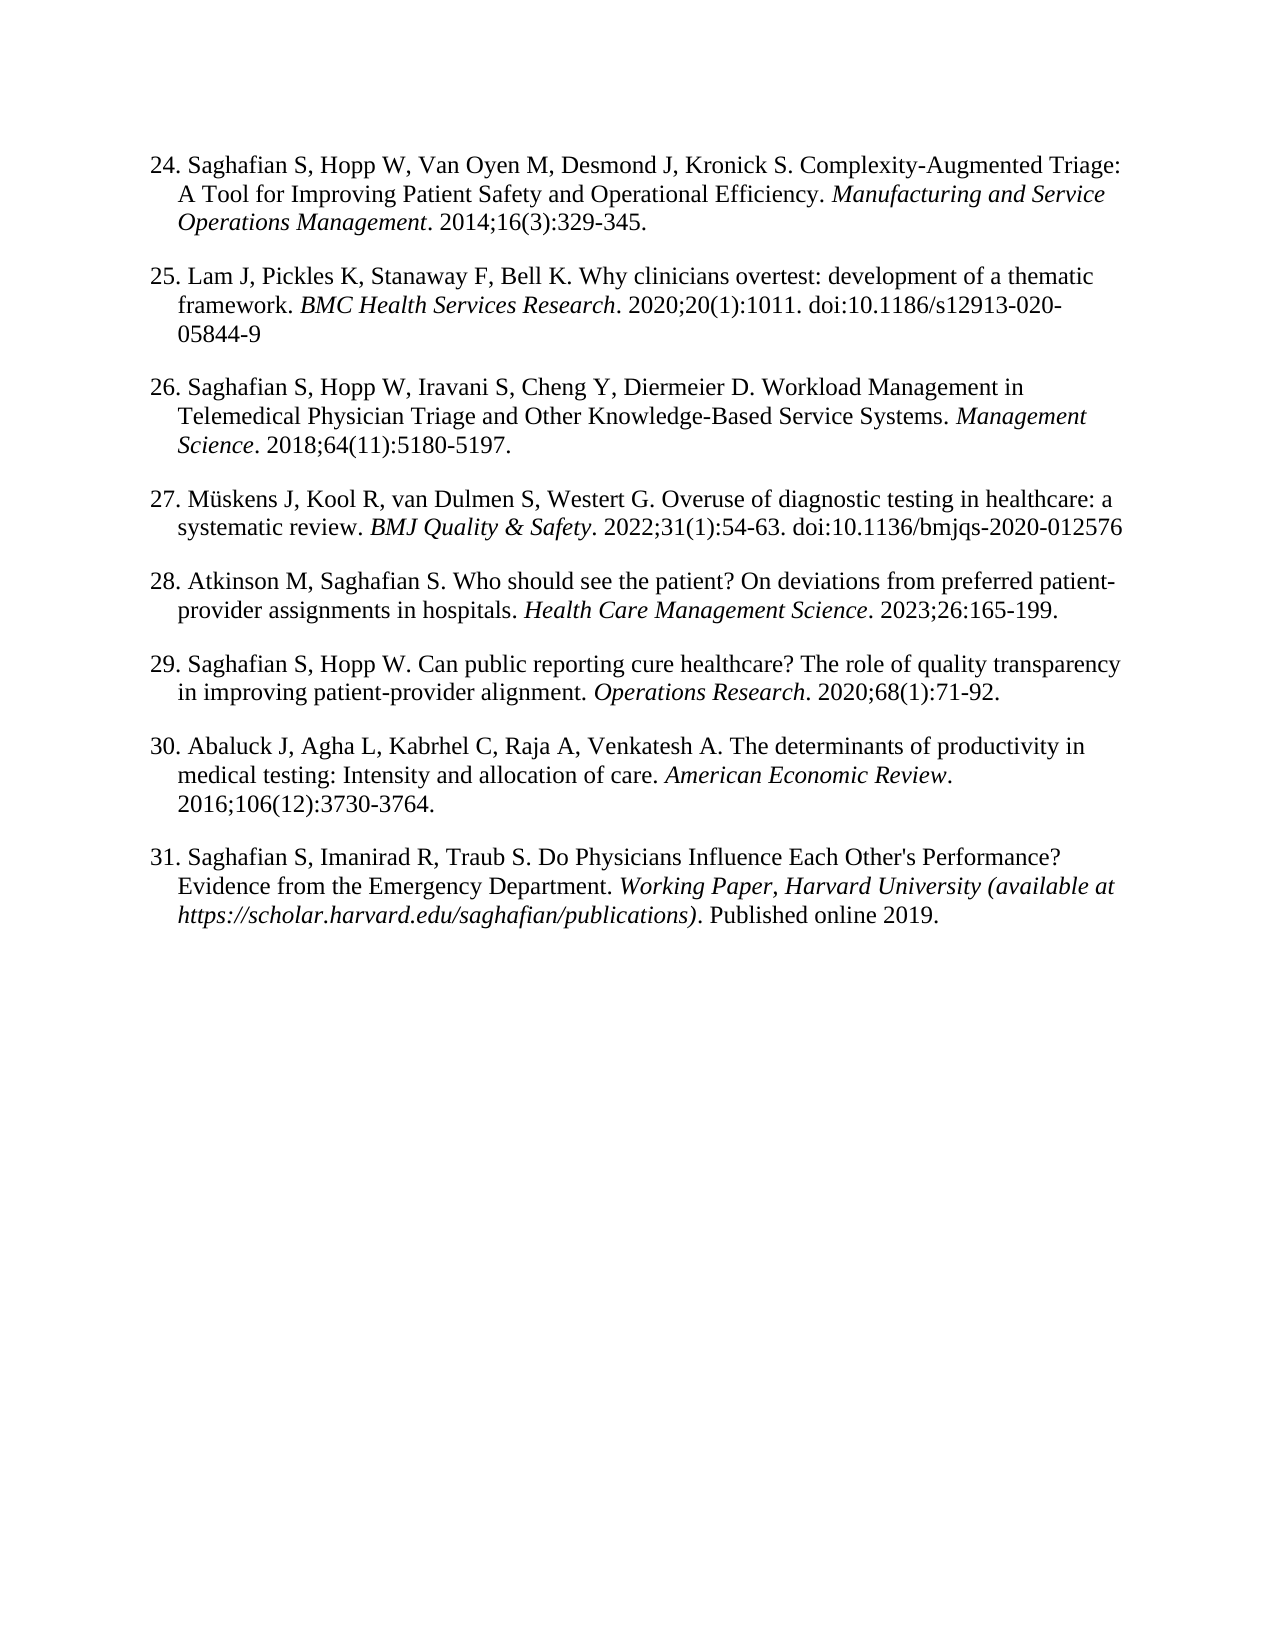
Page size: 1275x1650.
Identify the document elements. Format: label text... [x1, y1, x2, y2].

text 29. Saghafian S, Hopp W. Can public reporting cure healthcare? The role of quality transparency in improving patient-provider alignment. Operations Research. 2020;68(1):71-92. [150, 649, 1125, 706]
text 26. Saghafian S, Hopp W, Iravani S, Cheng Y, Diermeier D. Workload Management in Telemedical Physician Triage and Other Knowledge-Based Service Systems. Management Science. 2018;64(11):5180-5197. [150, 372, 1125, 459]
text 30. Abaluck J, Agha L, Kabrhel C, Raja A, Venkatesh A. The determinants of productivity in medical testing: Intensity and allocation of care. American Economic Review. 2016;106(12):3730-3764. [150, 731, 1125, 817]
text 25. Lam J, Pickles K, Stanaway F, Bell K. Why clinicians overtest: development of a thematic framework. BMC Health Services Research. 2020;20(1):1011. doi:10.1186/s12913-020-05844-9 [150, 261, 1125, 347]
text 24. Saghafian S, Hopp W, Van Oyen M, Desmond J, Kronick S. Complexity-Augmented Triage: A Tool for Improving Patient Safety and Operational Efficiency. Manufacturing and Service Operations Management. 2014;16(3):329-345. [150, 150, 1125, 236]
text 31. Saghafian S, Imanirad R, Traub S. Do Physicians Influence Each Other's Performance? Evidence from the Emergency Department. Working Paper, Harvard University (available at https://scholar.harvard.edu/saghafian/publications). Published online 2019. [150, 842, 1125, 929]
text 28. Atkinson M, Saghafian S. Who should see the patient? On deviations from preferred patient-provider assignments in hospitals. Health Care Management Science. 2023;26:165-199. [150, 566, 1125, 624]
text 27. Müskens J, Kool R, van Dulmen S, Westert G. Overuse of diagnostic testing in healthcare: a systematic review. BMJ Quality & Safety. 2022;31(1):54-63. doi:10.1136/bmjqs-2020-012576 [150, 484, 1125, 541]
